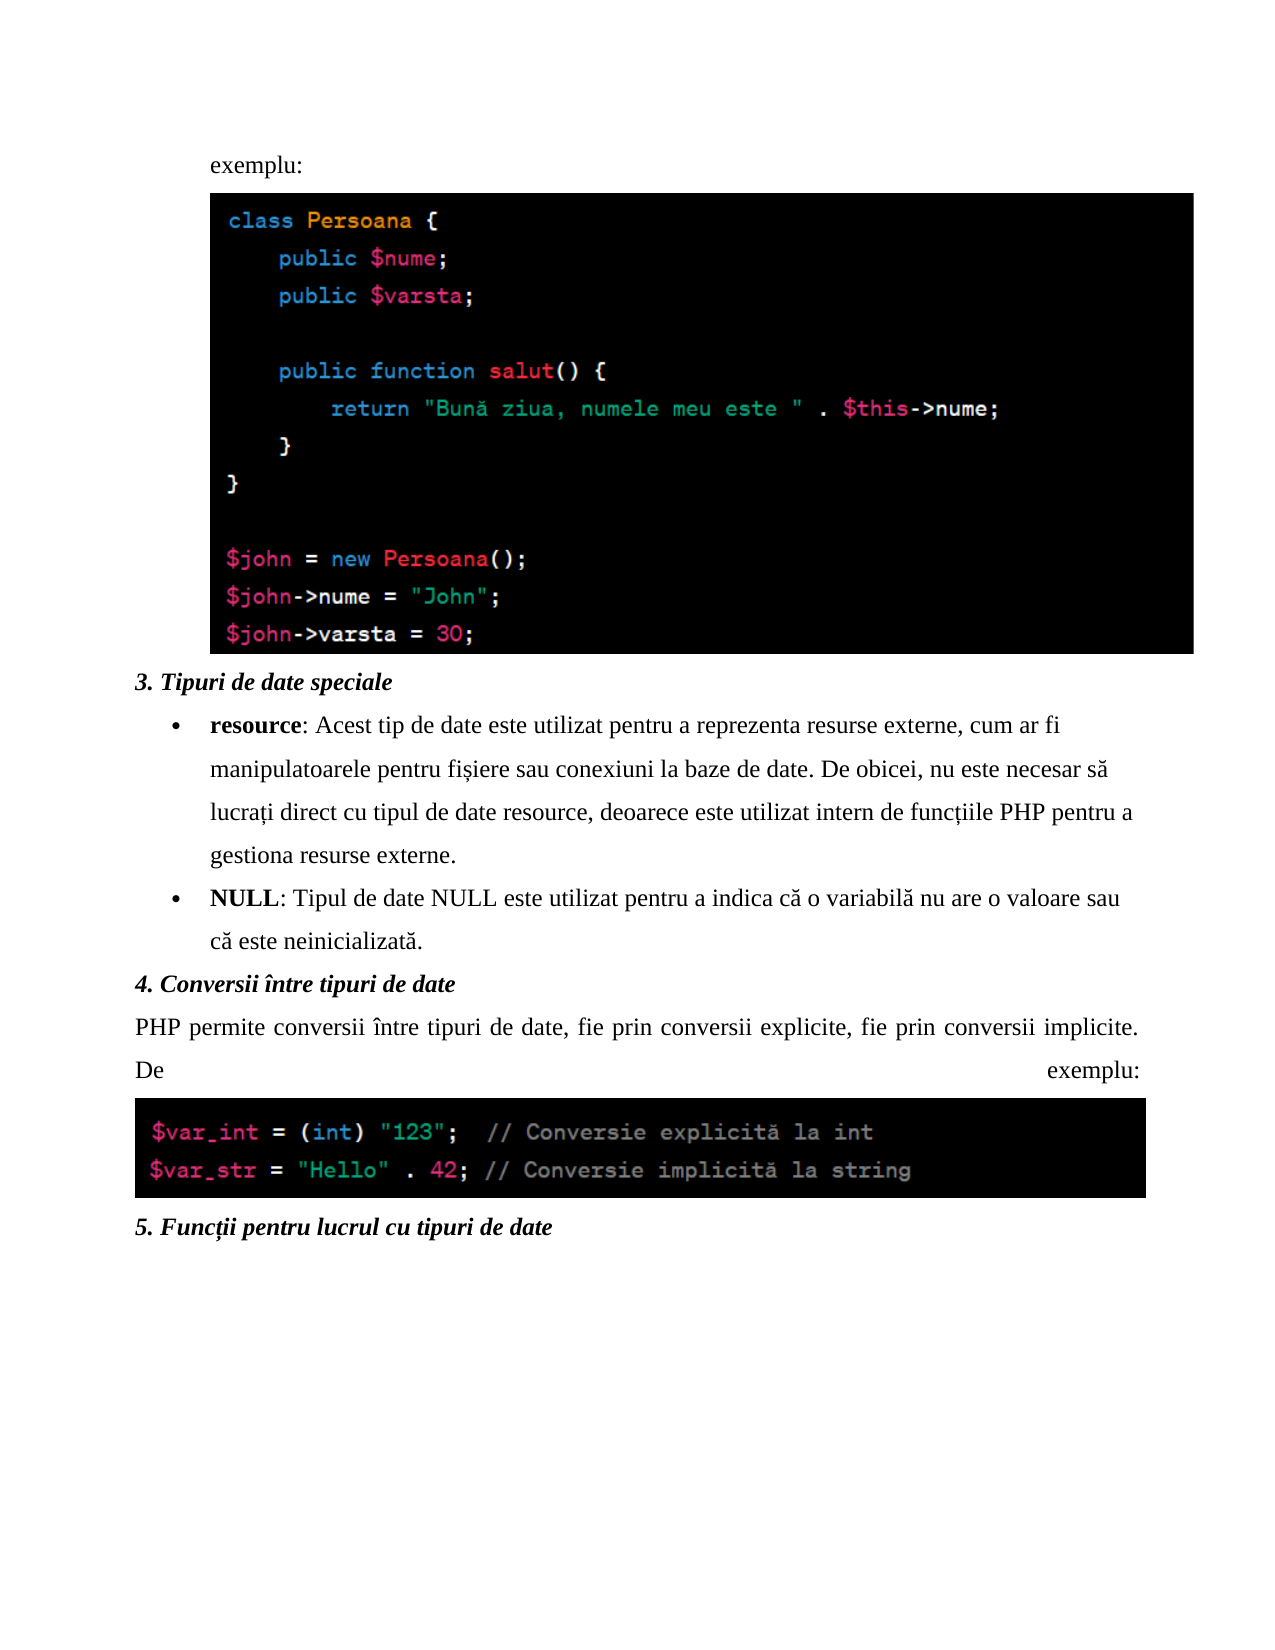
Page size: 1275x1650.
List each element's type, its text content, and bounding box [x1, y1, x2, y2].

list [172, 150, 1140, 653]
text 4. Conversii între tipuri de date [135, 969, 1140, 998]
text 3. Tipuri de date speciale [135, 667, 1140, 696]
list NULL: Tipul de date NULL este utilizat pentru a indica că o variabilă nu are o valoare sau că este neinicializată. [172, 883, 1140, 955]
list resource: Acest tip de date este utilizat pentru a reprezenta resurse externe, cum ar fi manipulatoarele pentru fișiere sau conexiuni la baze de date. De obicei, nu este necesar să lucrați direct cu tipul de date resource, deoarece este utilizat intern de funcțiile PHP pentru a gestiona resurse externe. [172, 711, 1140, 869]
text 5. Funcții pentru lucrul cu tipuri de date [135, 1212, 1140, 1241]
picture [135, 1098, 1146, 1198]
text PHP permite conversii între tipuri de date, fie prin conversii explicite, fie prin conversii implicite. De exemplu: [135, 1012, 1140, 1098]
picture [210, 193, 1194, 654]
